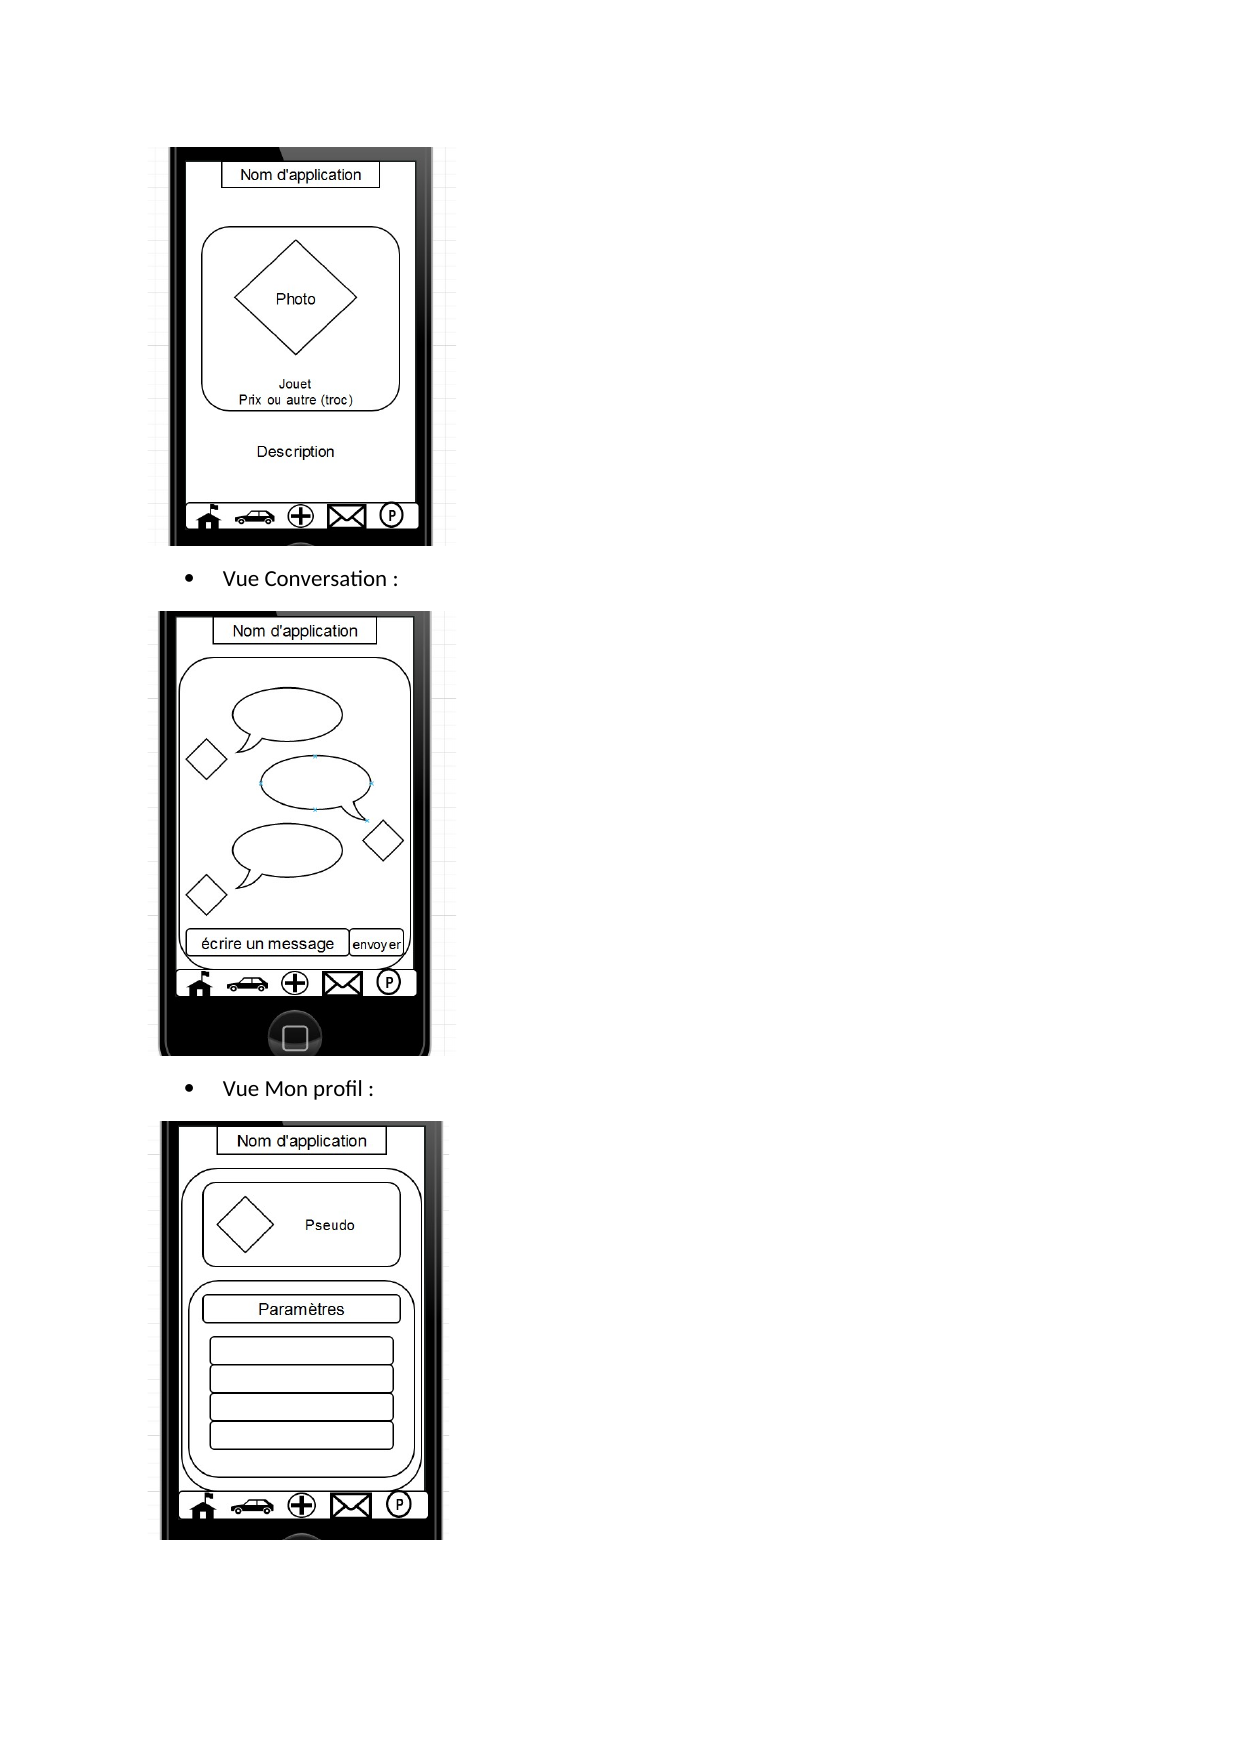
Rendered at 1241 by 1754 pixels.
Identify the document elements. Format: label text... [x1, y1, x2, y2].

list Vue Mon profil : [185, 1074, 1093, 1102]
picture [147, 1121, 450, 1540]
picture [147, 147, 457, 546]
picture [147, 611, 457, 1056]
list Vue Conversation : [185, 564, 1093, 592]
